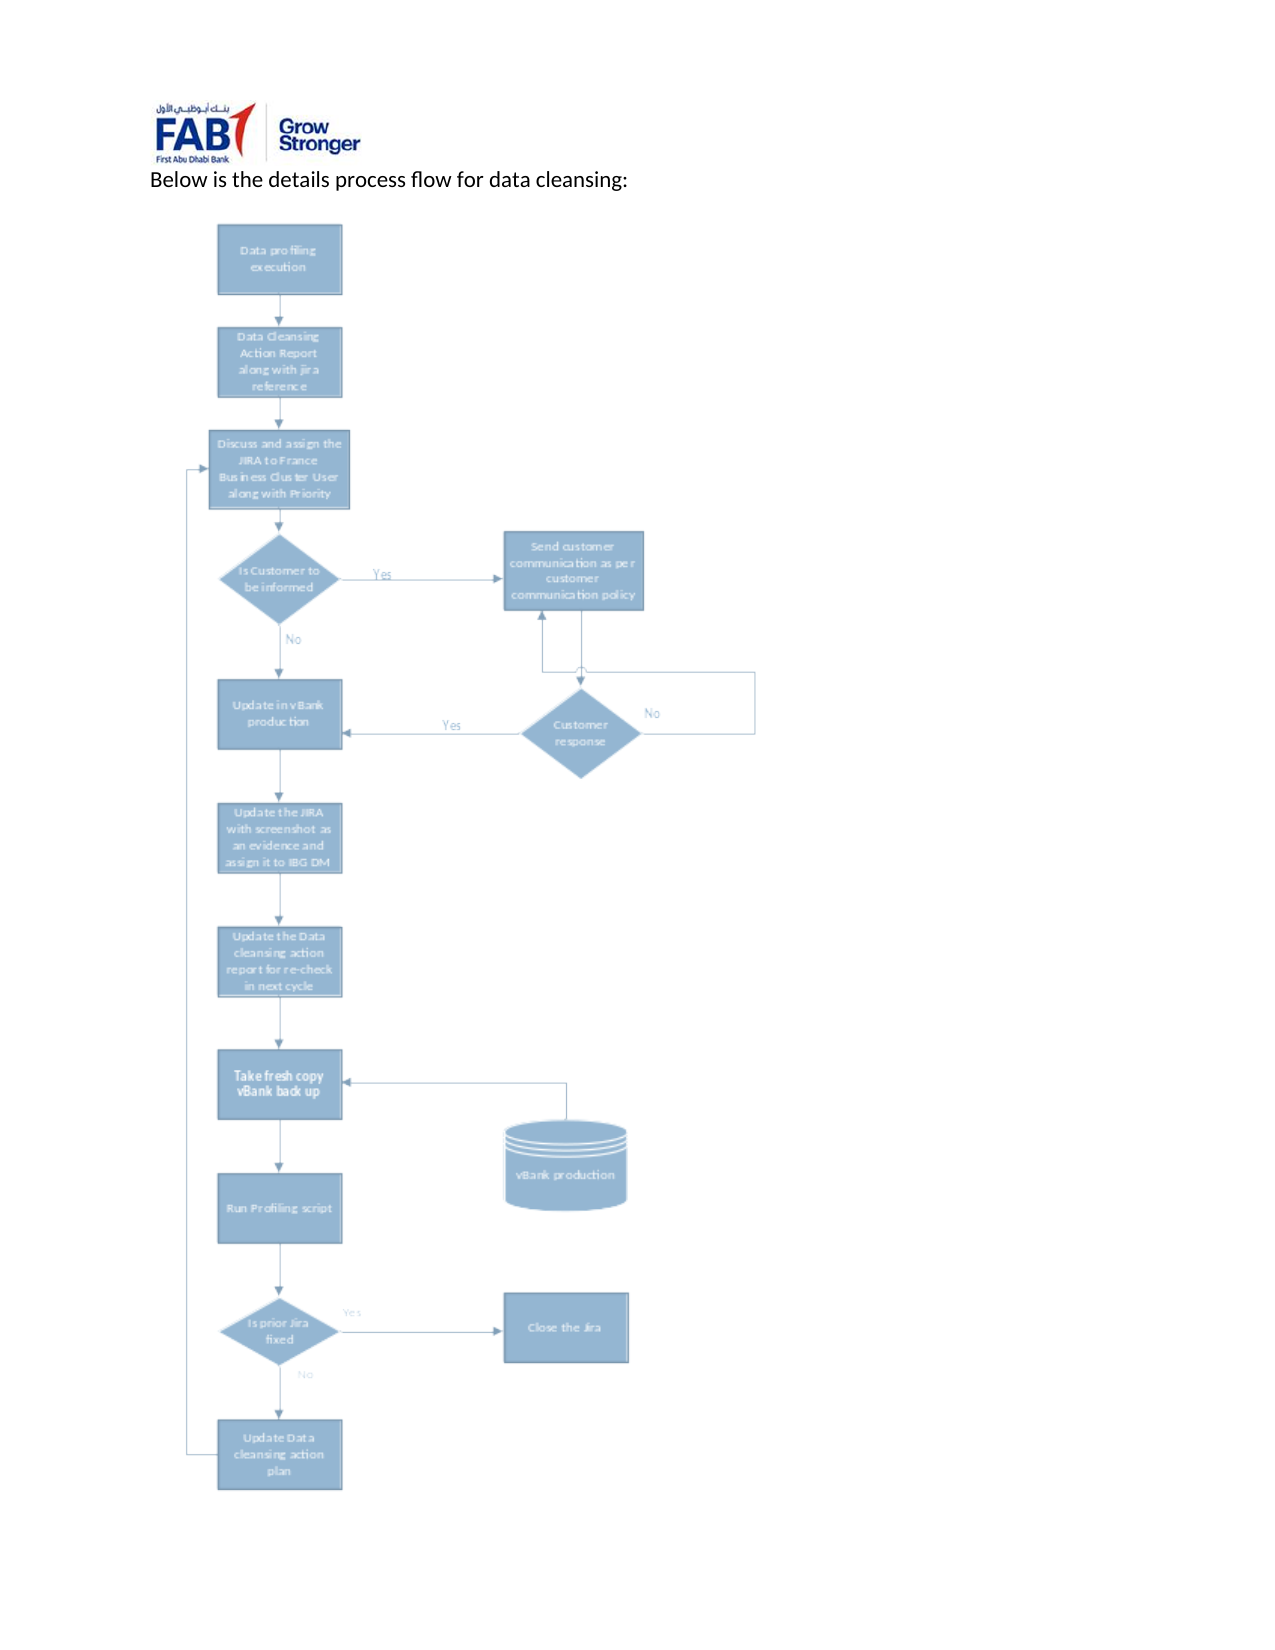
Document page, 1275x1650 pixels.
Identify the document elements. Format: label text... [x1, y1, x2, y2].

text Below is the details process flow for data cleansing: [150, 166, 1125, 193]
picture [150, 100, 362, 166]
